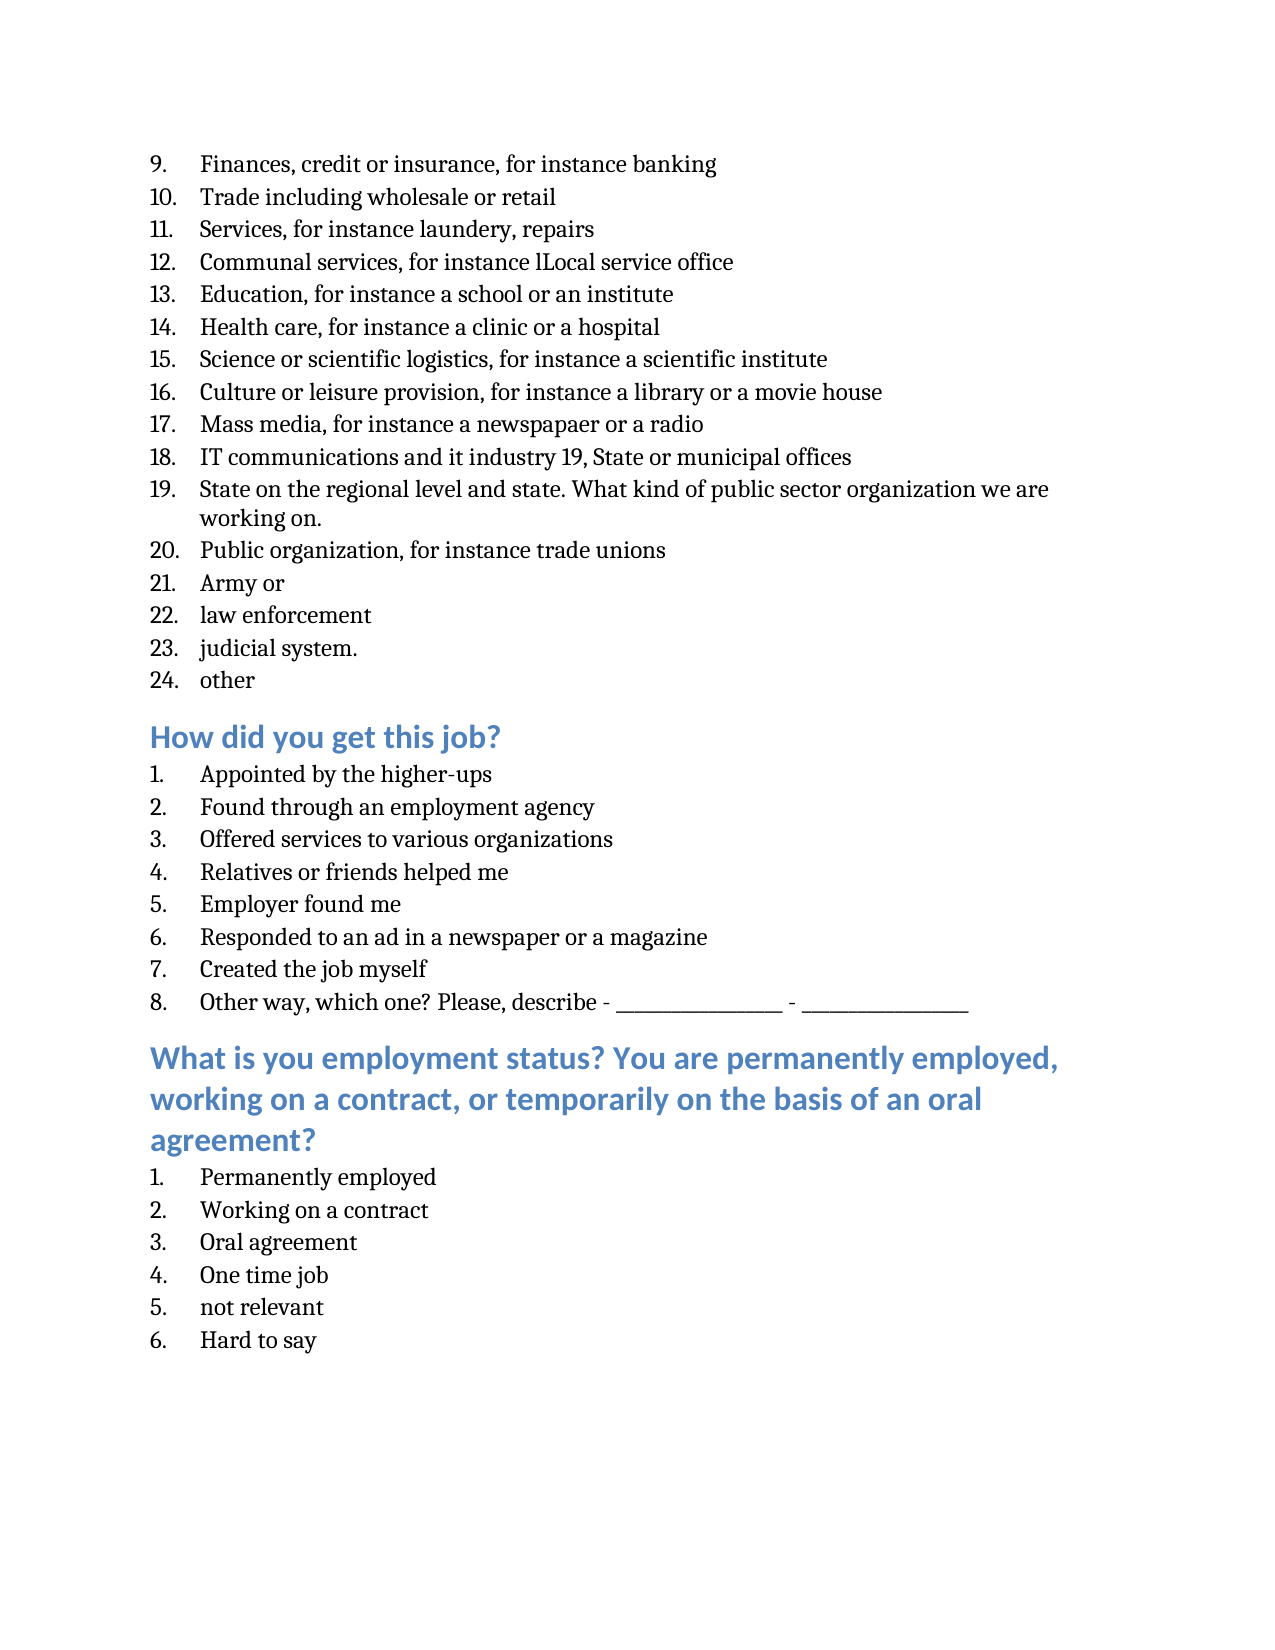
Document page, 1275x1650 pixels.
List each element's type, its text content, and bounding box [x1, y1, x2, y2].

list Oral agreement [150, 1228, 1125, 1257]
list One time job [150, 1261, 1125, 1289]
list Army or [150, 569, 1125, 597]
list Responded to an ad in a newspaper or a magazine [150, 923, 1125, 952]
list not relevant [150, 1293, 1125, 1322]
list Culture or leisure provision, for instance a library or a movie house [150, 377, 1125, 406]
list Appointed by the higher-ups [150, 760, 1125, 789]
list Science or scientific logistics, for instance a scientific institute [150, 345, 1125, 374]
list State on the regional level and state. What kind of public sector organization we are working on. [150, 475, 1125, 532]
list Health care, for instance a clinic or a hospital [150, 312, 1125, 341]
list other [150, 666, 1125, 695]
list Permanently employed [150, 1163, 1125, 1192]
list Services, for instance laundery, repairs [150, 215, 1125, 244]
subtitle What is you employment status? You are permanently employed, working on a contract, or temporarily on the basis of an oral agreement? [150, 1037, 1125, 1159]
list IT communications and it industry 19, State or municipal offices [150, 442, 1125, 471]
list Public organization, for instance trade unions [150, 536, 1125, 565]
list Mass media, for instance a newspapaer or a radio [150, 410, 1125, 439]
list Employer found me [150, 890, 1125, 919]
list Created the job myself [150, 955, 1125, 984]
list Trade including wholesale or retail [150, 182, 1125, 211]
list Communal services, for instance lLocal service office [150, 247, 1125, 276]
list judicial system. [150, 634, 1125, 662]
list Found through an employment agency [150, 793, 1125, 822]
list Offered services to various organizations [150, 825, 1125, 854]
list Relatives or friends helped me [150, 858, 1125, 887]
list Hard to say [150, 1326, 1125, 1354]
list law enforcement [150, 601, 1125, 630]
list Working on a contract [150, 1196, 1125, 1224]
subtitle How did you get this job? [150, 716, 1125, 757]
list Finances, credit or insurance, for instance banking [150, 150, 1125, 179]
list Other way, which one? Please, describe - __________________ - __________________ [150, 988, 1125, 1017]
list Education, for instance a school or an institute [150, 280, 1125, 309]
